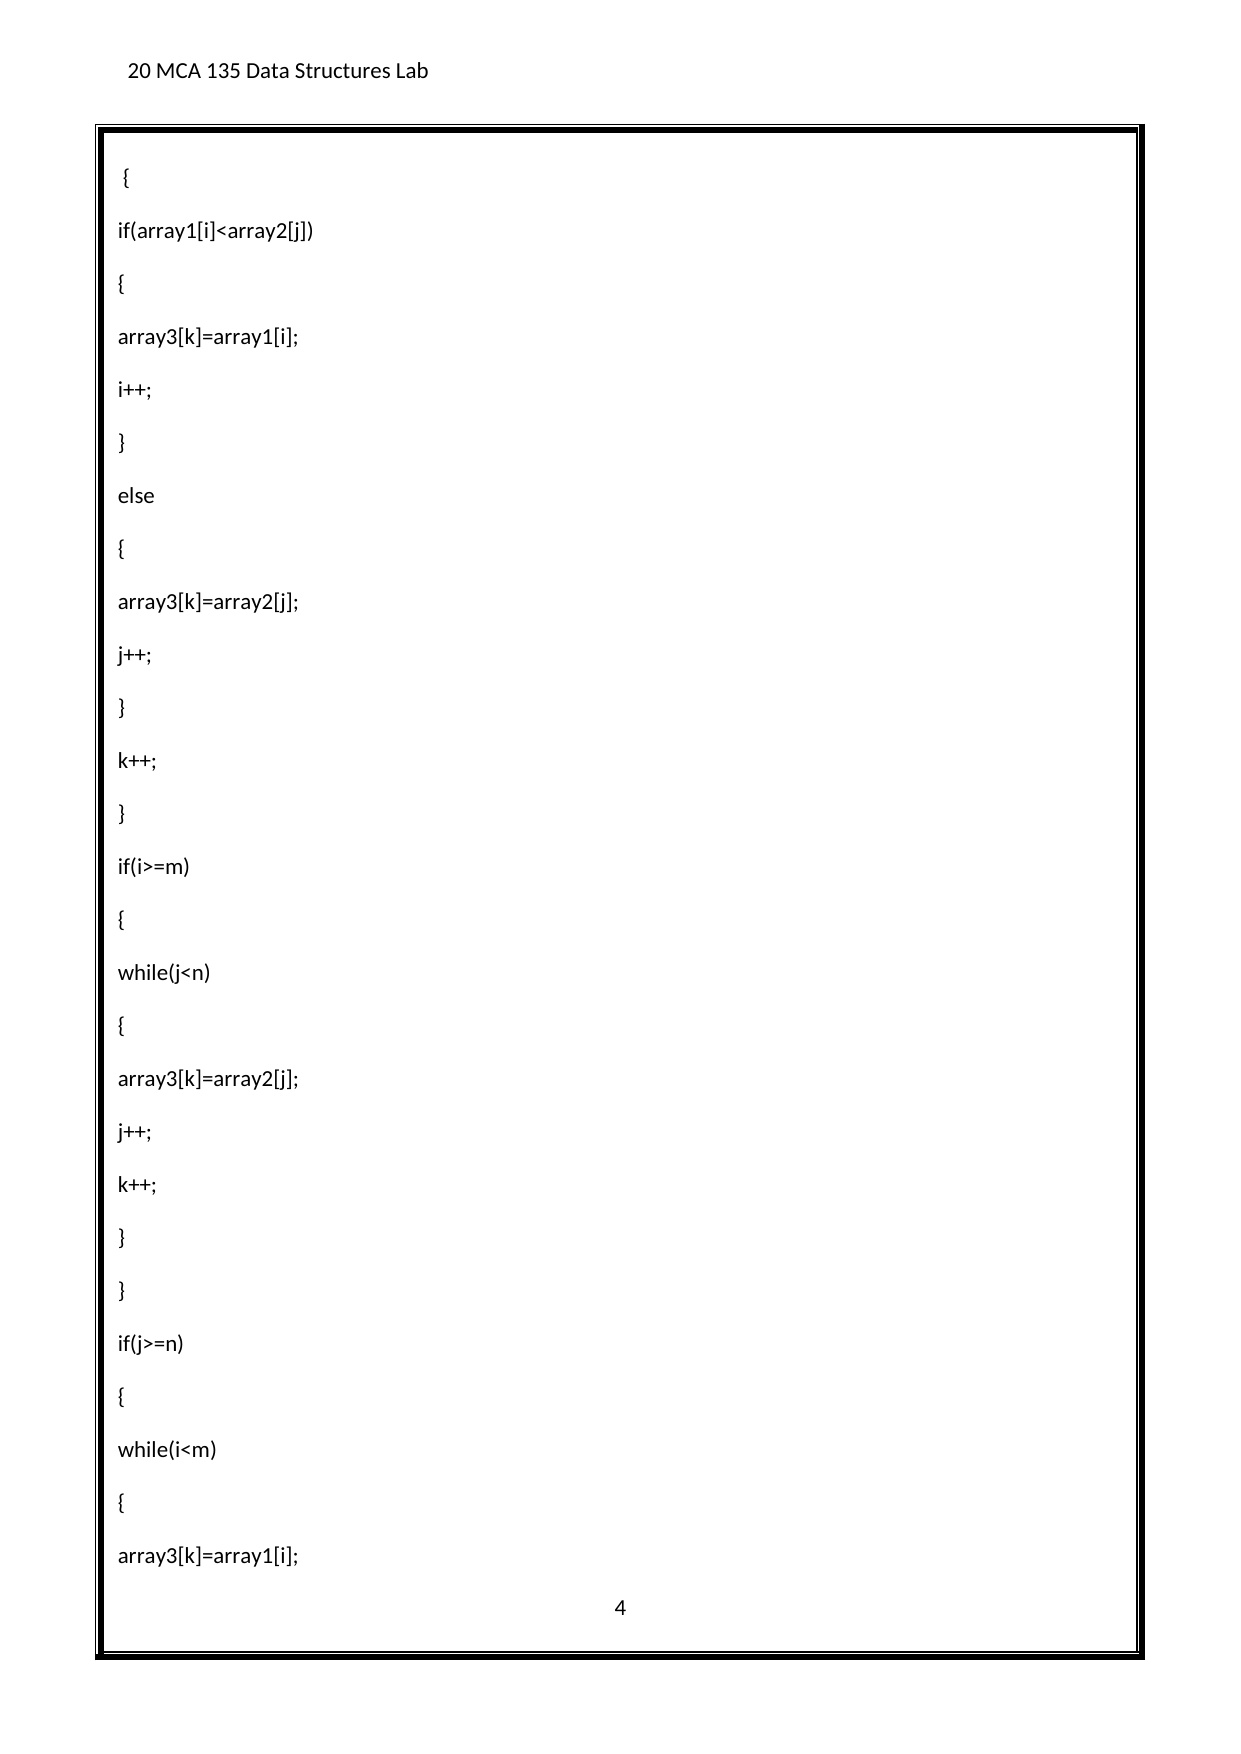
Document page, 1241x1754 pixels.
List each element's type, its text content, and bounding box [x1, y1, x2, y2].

text k++; [112, 746, 1128, 774]
text { [112, 1382, 1128, 1411]
text while(i<m) [112, 1436, 1128, 1463]
text } [112, 1223, 1128, 1251]
text j++; [112, 1117, 1128, 1145]
text { [112, 163, 1128, 191]
text array3[k]=array2[j]; [112, 1064, 1128, 1092]
text array3[k]=array1[i]; [112, 1542, 1128, 1569]
text else [112, 481, 1128, 509]
text { [112, 269, 1128, 297]
text array3[k]=array2[j]; [112, 587, 1128, 615]
text { [112, 1011, 1128, 1039]
text } [112, 1276, 1128, 1304]
text { [112, 905, 1128, 933]
text while(j<n) [112, 958, 1128, 986]
text if(i>=m) [112, 852, 1128, 880]
text i++; [112, 375, 1128, 403]
text if(array1[i]<array2[j]) [112, 216, 1128, 244]
text k++; [112, 1170, 1128, 1198]
text } [112, 428, 1128, 456]
text { [112, 534, 1128, 562]
text } [112, 693, 1128, 721]
text array3[k]=array1[i]; [112, 322, 1128, 350]
text j++; [112, 640, 1128, 668]
text { [112, 1488, 1128, 1517]
text } [112, 799, 1128, 827]
text if(j>=n) [112, 1329, 1128, 1357]
